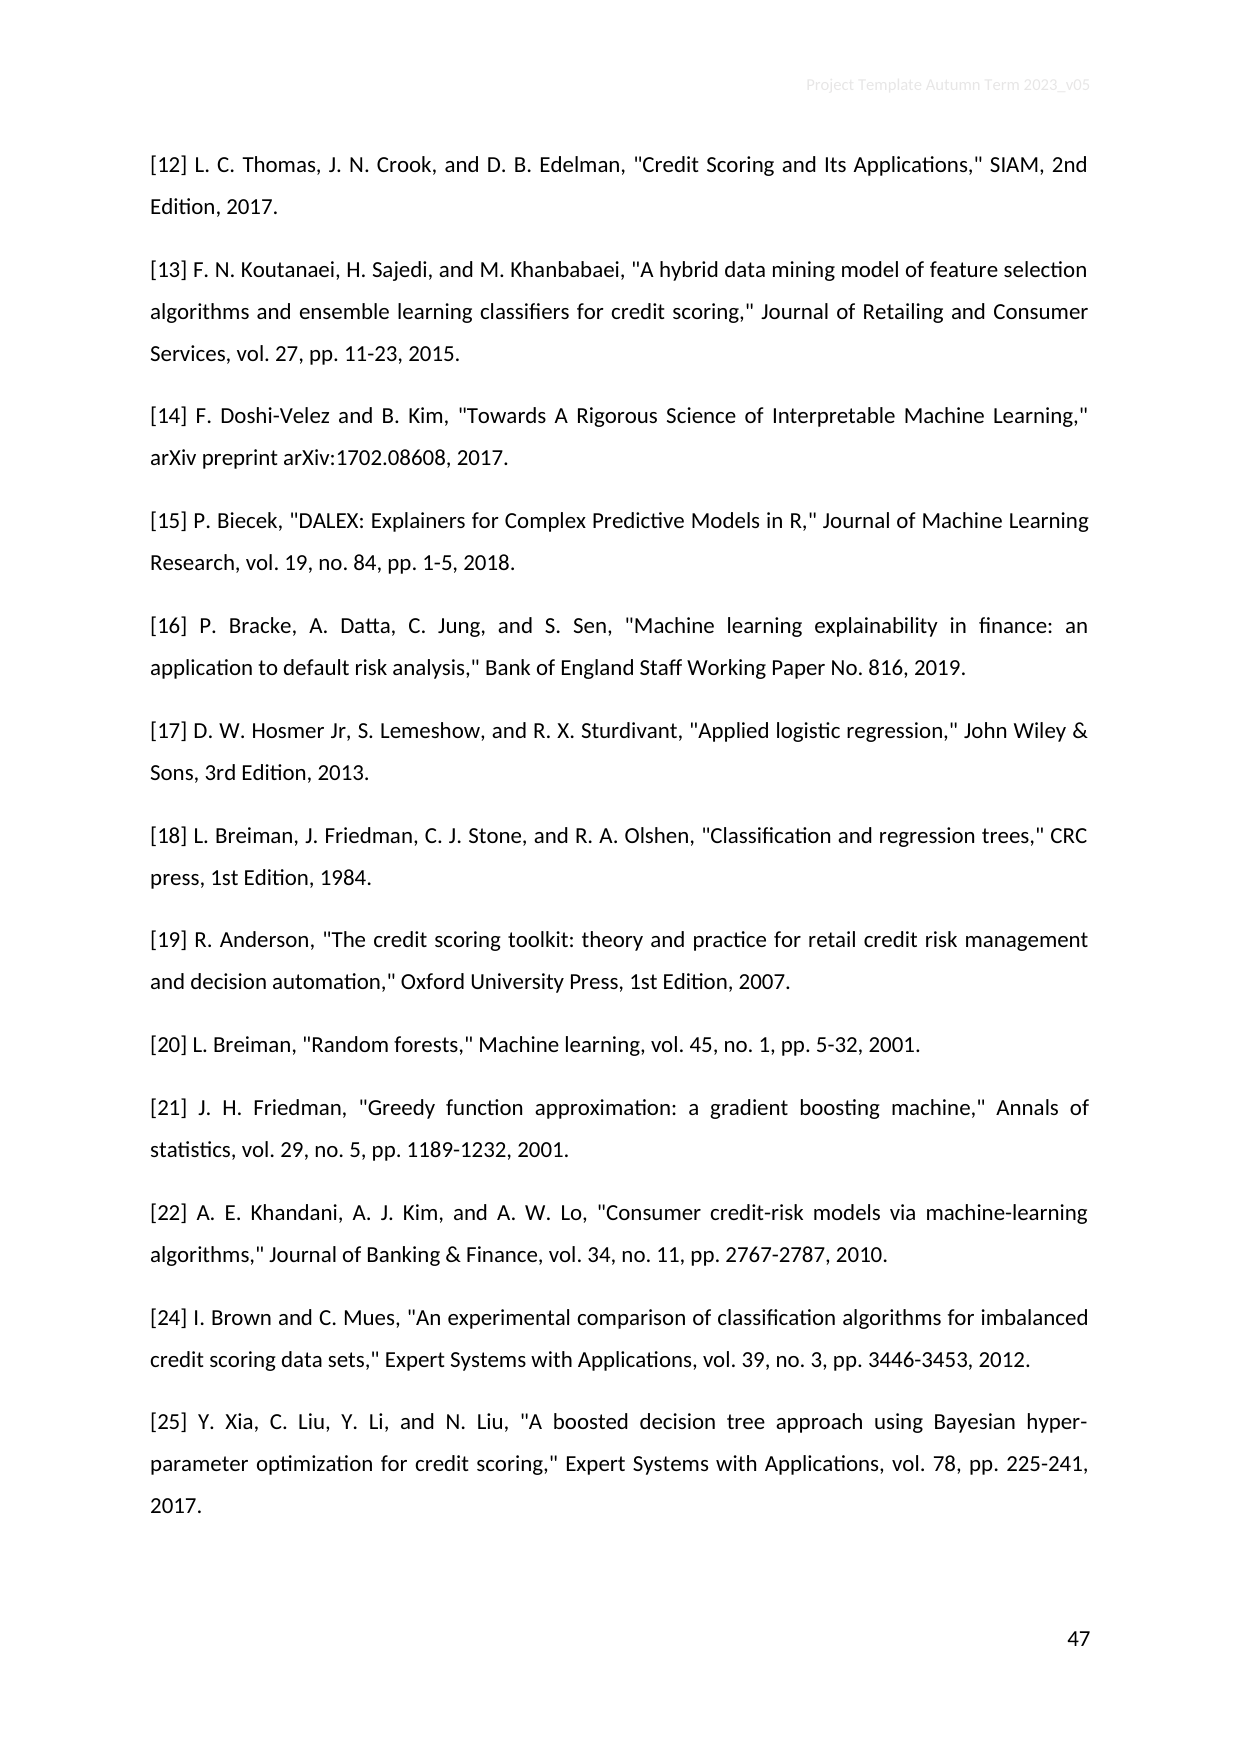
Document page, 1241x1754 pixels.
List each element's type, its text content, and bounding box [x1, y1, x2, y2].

text [14] F. Doshi-Velez and B. Kim, "Towards A Rigorous Science of Interpretable Machine Learning," arXiv preprint arXiv:1702.08608, 2017. [150, 402, 1090, 472]
text [17] D. W. Hosmer Jr, S. Lemeshow, and R. X. Sturdivant, "Applied logistic regression," John Wiley & Sons, 3rd Edition, 2013. [150, 716, 1090, 786]
text [13] F. N. Koutanaei, H. Sajedi, and M. Khanbabaei, "A hybrid data mining model of feature selection algorithms and ensemble learning classifiers for credit scoring," Journal of Retailing and Consumer Services, vol. 27, pp. 11-23, 2015. [150, 255, 1090, 367]
text [22] A. E. Khandani, A. J. Kim, and A. W. Lo, "Consumer credit-risk models via machine-learning algorithms," Journal of Banking & Finance, vol. 34, no. 11, pp. 2767-2787, 2010. [150, 1198, 1090, 1268]
text [21] J. H. Friedman, "Greedy function approximation: a gradient boosting machine," Annals of statistics, vol. 29, no. 5, pp. 1189-1232, 2001. [150, 1093, 1090, 1163]
text [19] R. Anderson, "The credit scoring toolkit: theory and practice for retail credit risk management and decision automation," Oxford University Press, 1st Edition, 2007. [150, 926, 1090, 996]
text [15] P. Biecek, "DALEX: Explainers for Complex Predictive Models in R," Journal of Machine Learning Research, vol. 19, no. 84, pp. 1-5, 2018. [150, 506, 1090, 576]
text [12] L. C. Thomas, J. N. Crook, and D. B. Edelman, "Credit Scoring and Its Applications," SIAM, 2nd Edition, 2017. [150, 150, 1090, 220]
text [24] I. Brown and C. Mues, "An experimental comparison of classification algorithms for imbalanced credit scoring data sets," Expert Systems with Applications, vol. 39, no. 3, pp. 3446-3453, 2012. [150, 1303, 1090, 1373]
text [18] L. Breiman, J. Friedman, C. J. Stone, and R. A. Olshen, "Classification and regression trees," CRC press, 1st Edition, 1984. [150, 821, 1090, 891]
text [20] L. Breiman, "Random forests," Machine learning, vol. 45, no. 1, pp. 5-32, 2001. [150, 1030, 1090, 1058]
text [16] P. Bracke, A. Datta, C. Jung, and S. Sen, "Machine learning explainability in finance: an application to default risk analysis," Bank of England Staff Working Paper No. 816, 2019. [150, 611, 1090, 681]
text [25] Y. Xia, C. Liu, Y. Li, and N. Liu, "A boosted decision tree approach using Bayesian hyper-parameter optimization for credit scoring," Expert Systems with Applications, vol. 78, pp. 225-241, 2017. [150, 1407, 1090, 1519]
